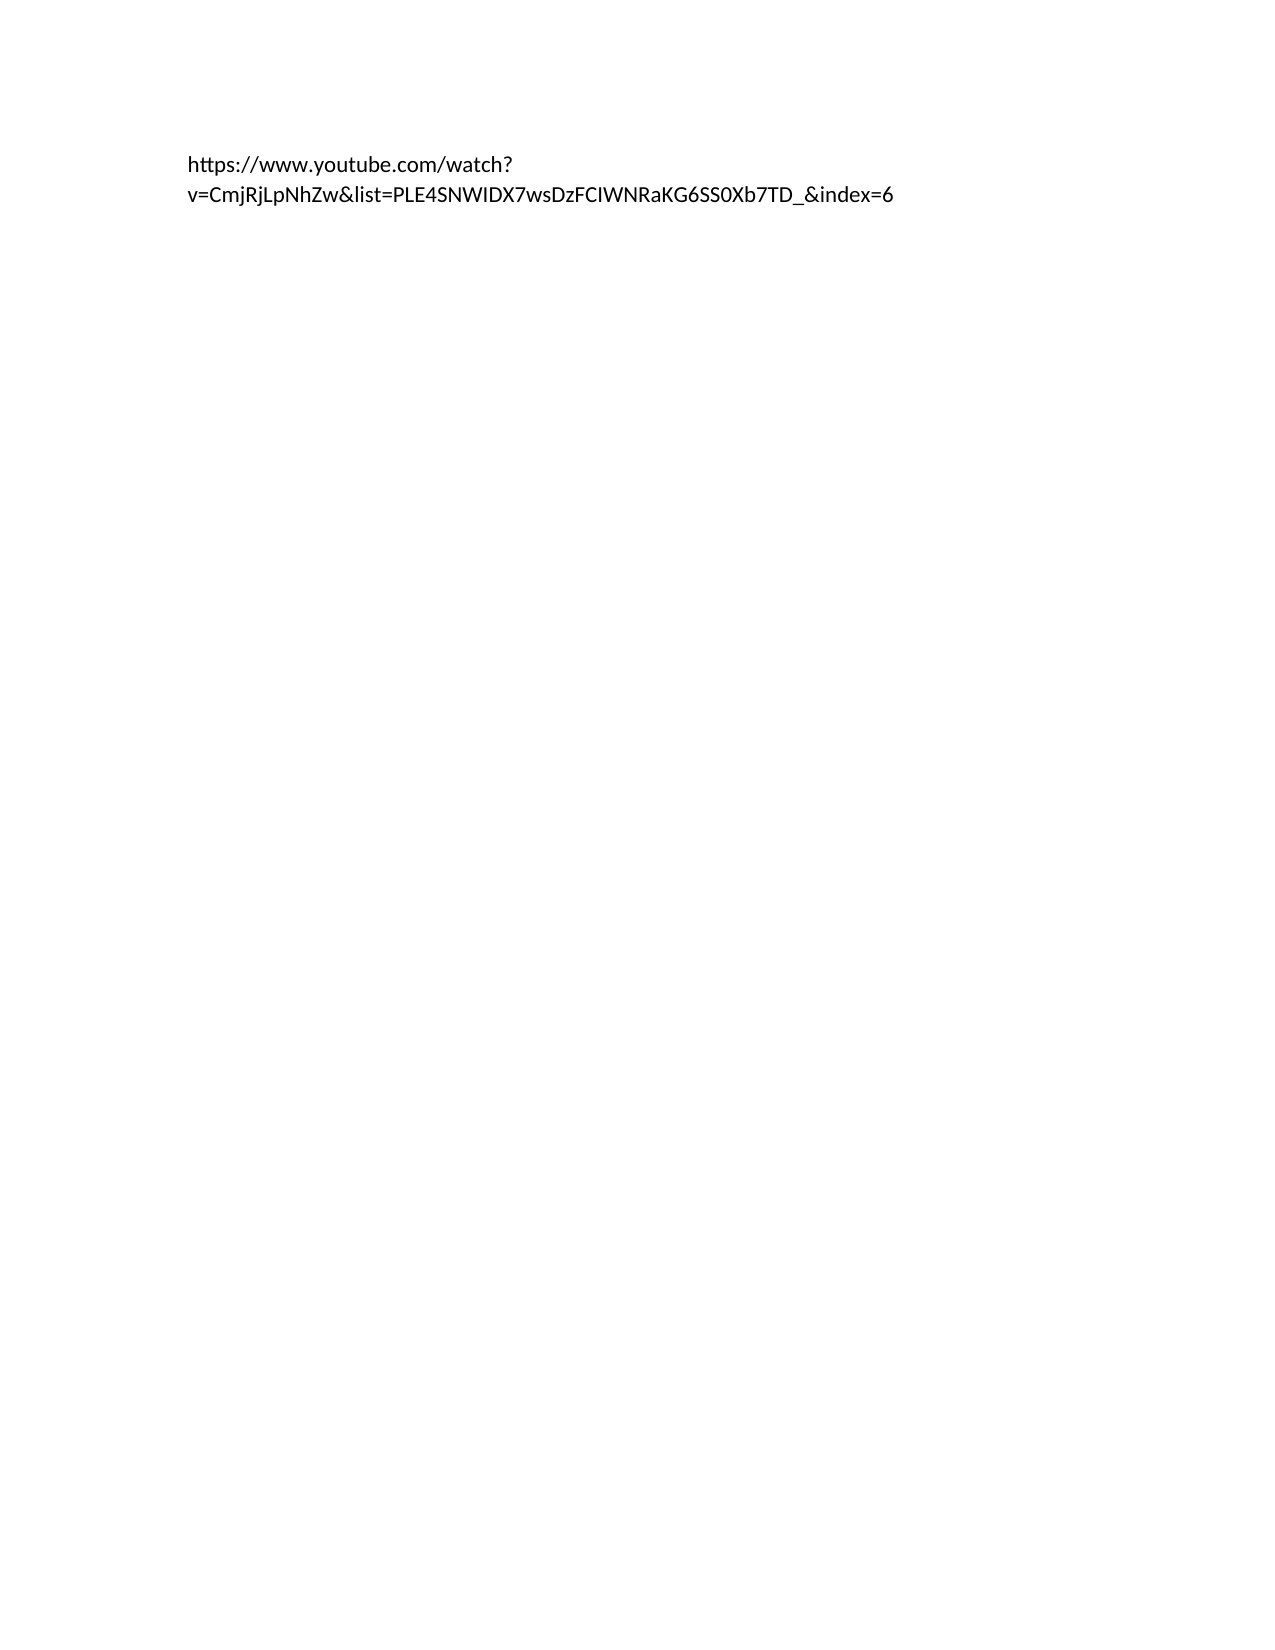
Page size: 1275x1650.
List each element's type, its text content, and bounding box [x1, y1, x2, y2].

text https://www.youtube.com/watch?v=CmjRjLpNhZw&list=PLE4SNWIDX7wsDzFCIWNRaKG6SS0Xb7TD_&index=6 [187, 150, 1125, 208]
